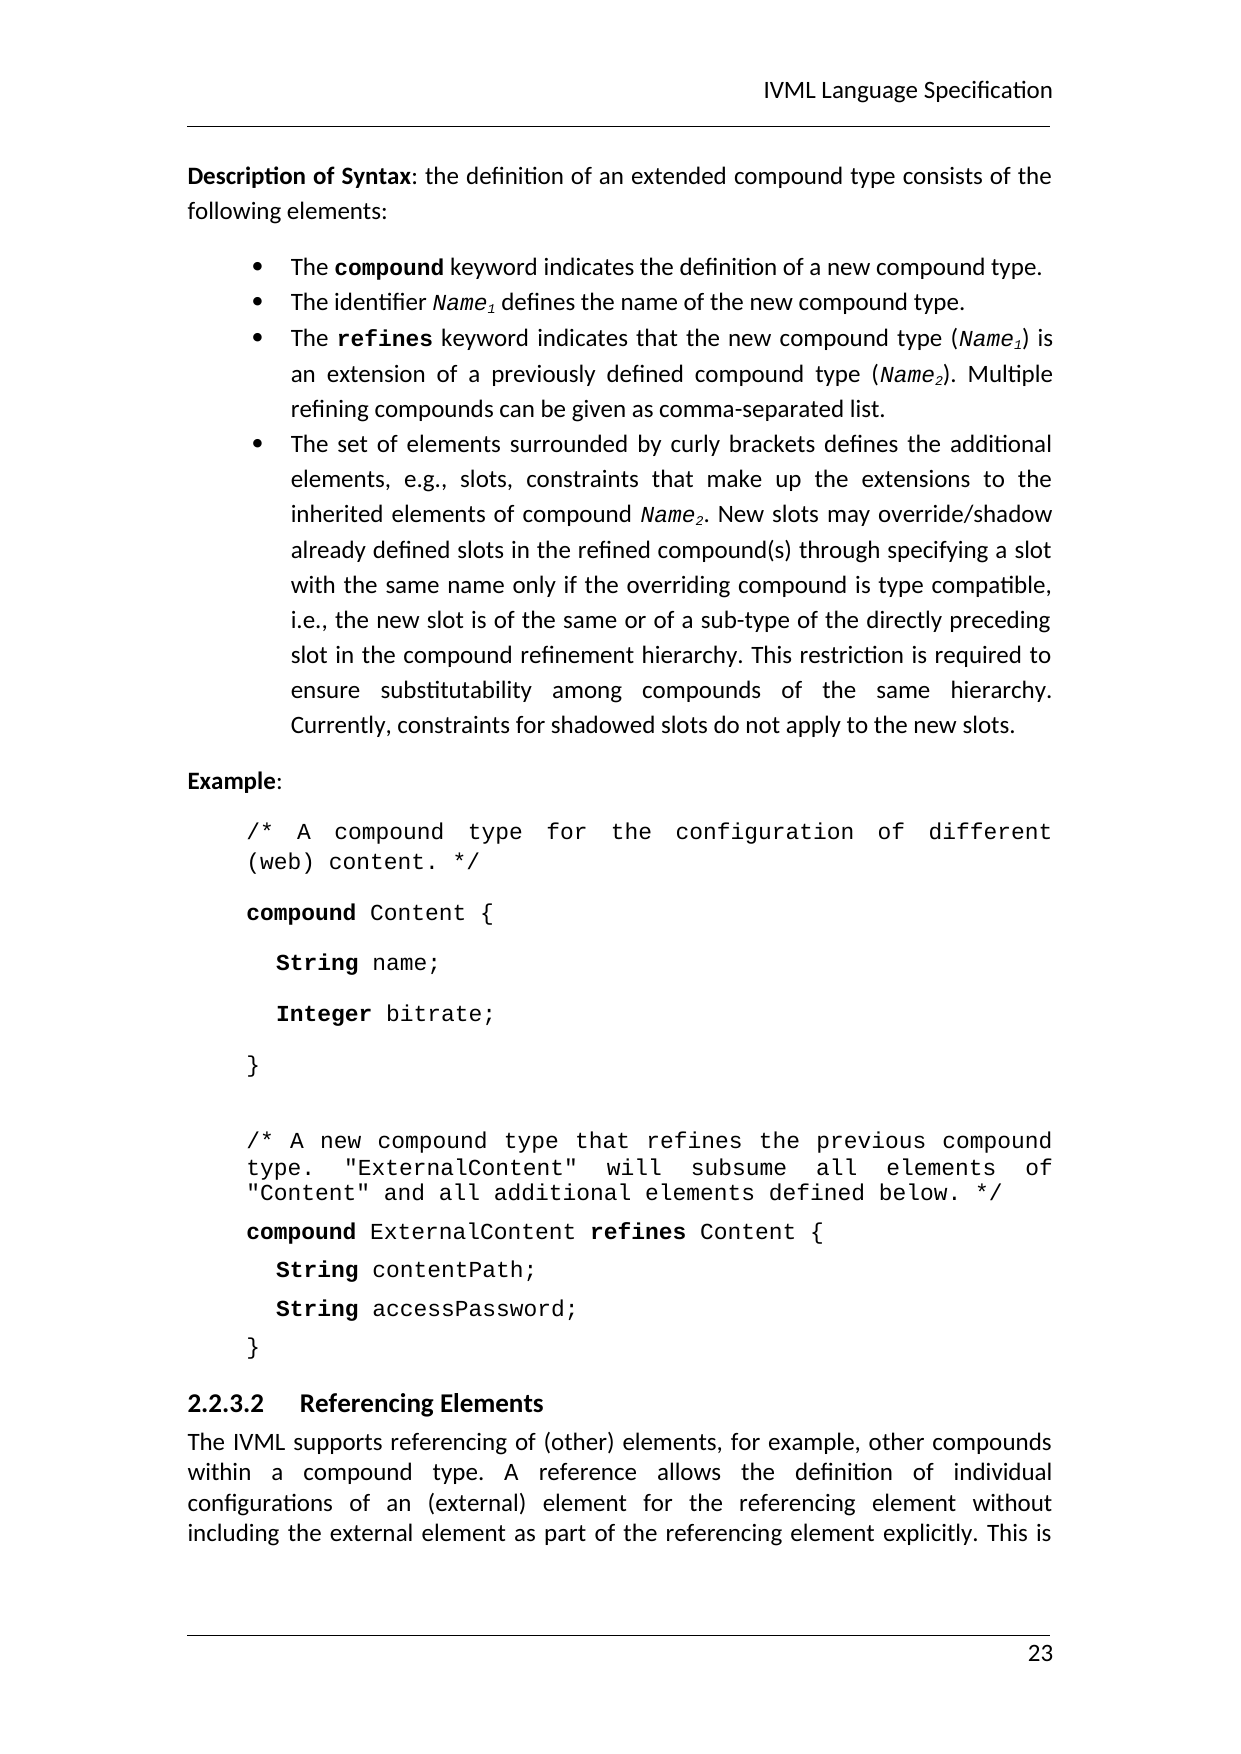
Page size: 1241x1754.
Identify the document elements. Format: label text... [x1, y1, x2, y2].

text String name; [276, 952, 1053, 978]
text String contentPath; [276, 1259, 1053, 1284]
subtitle Referencing Elements [187, 1386, 1053, 1419]
list The identifier Name1 defines the name of the new compound type. [253, 286, 1053, 318]
text } [246, 1053, 1053, 1079]
text Description of Syntax: the definition of an extended compound type consists of the following elements: [187, 160, 1053, 225]
text } [246, 1336, 1053, 1361]
list The compound keyword indicates the definition of a new compound type. [253, 251, 1053, 282]
text Example: [187, 765, 1053, 795]
list The set of elements surrounded by curly brackets defines the additional elements, e.g., slots, constraints that make up the extensions to the inherited elements of compound Name2. New slots may override/shadow already defined slots in the refined compound(s) through specifying a slot with the same name only if the overriding compound is type compatible, i.e., the new slot is of the same or of a sub-type of the directly preceding slot in the compound refinement hierarchy. This restriction is required to ensure substitutability among compounds of the same hierarchy. Currently, constraints for shadowed slots do not apply to the new slots. [253, 428, 1053, 739]
text /* A compound type for the configuration of different (web) content. */ [246, 821, 1053, 876]
list The refines keyword indicates that the new compound type (Name1) is an extension of a previously defined compound type (Name2). Multiple refining compounds can be given as comma-separated list. [253, 322, 1053, 424]
text String accessPassword; [276, 1297, 1053, 1323]
text compound Content { [246, 901, 1053, 927]
text Integer bitrate; [276, 1002, 1053, 1028]
text /* A new compound type that refines the previous compound type. "ExternalContent" will subsume all elements of "Content" and all additional elements defined below. */ [246, 1130, 1053, 1208]
text compound ExternalContent refines Content { [246, 1220, 1053, 1246]
